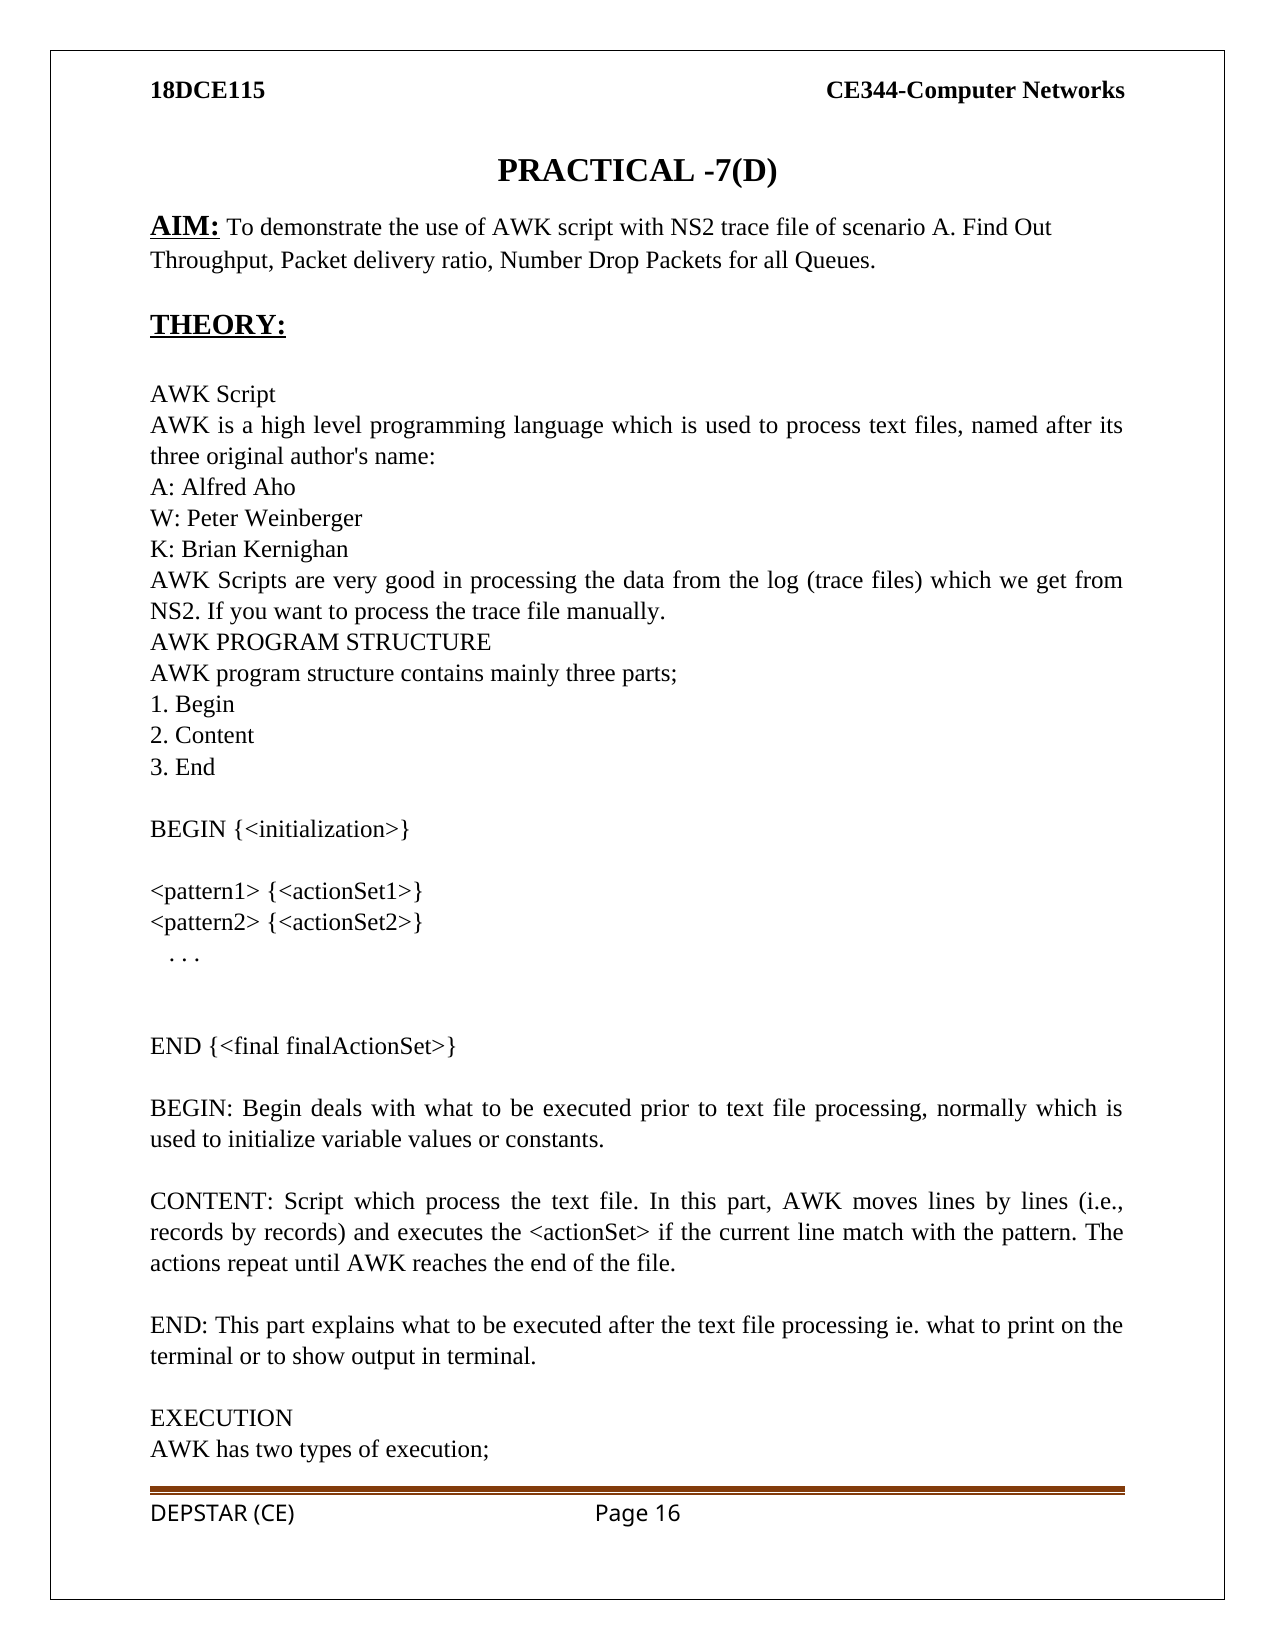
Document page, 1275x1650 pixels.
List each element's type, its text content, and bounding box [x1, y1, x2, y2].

text W: Peter Weinberger [150, 503, 1125, 532]
text AWK has two types of execution; [150, 1434, 1125, 1463]
text AWK PROGRAM STRUCTURE [150, 627, 1125, 656]
text THEORY: [150, 307, 1125, 340]
text BEGIN: Begin deals with what to be executed prior to text file processing, normally which is used to initialize variable values or constants. [150, 1093, 1125, 1153]
text Throughput, Packet delivery ratio, Number Drop Packets for all Queues. [150, 245, 1125, 273]
text PRACTICAL -7(D) [150, 151, 1125, 189]
text AWK Scripts are very good in processing the data from the log (trace files) which we get from NS2. If you want to process the trace file manually. [150, 565, 1125, 625]
text AWK is a high level programming language which is used to process text files, named after its three original author's name: [150, 410, 1125, 470]
text . . . [150, 938, 1125, 967]
text AIM: To demonstrate the use of AWK script with NS2 trace file of scenario A. Find Out [150, 208, 1125, 242]
text <pattern2> {<actionSet2>} [150, 907, 1125, 936]
text BEGIN {<initialization>} [150, 814, 1125, 842]
text END {<final finalActionSet>} [150, 1031, 1125, 1060]
text A: Alfred Aho [150, 472, 1125, 501]
text K: Brian Kernighan [150, 534, 1125, 563]
text EXECUTION [150, 1403, 1125, 1432]
text AWK Script [150, 379, 1125, 408]
text AWK program structure contains mainly three parts; [150, 658, 1125, 687]
text 1. Begin [150, 689, 1125, 718]
text END: This part explains what to be executed after the text file processing ie. what to print on the terminal or to show output in terminal. [150, 1310, 1125, 1370]
text 2. Content [150, 721, 1125, 749]
text <pattern1> {<actionSet1>} [150, 876, 1125, 904]
text 3. End [150, 752, 1125, 780]
text CONTENT: Script which process the text file. In this part, AWK moves lines by lines (i.e., records by records) and executes the <actionSet> if the current line match with the pattern. The actions repeat until AWK reaches the end of the file. [150, 1186, 1125, 1277]
